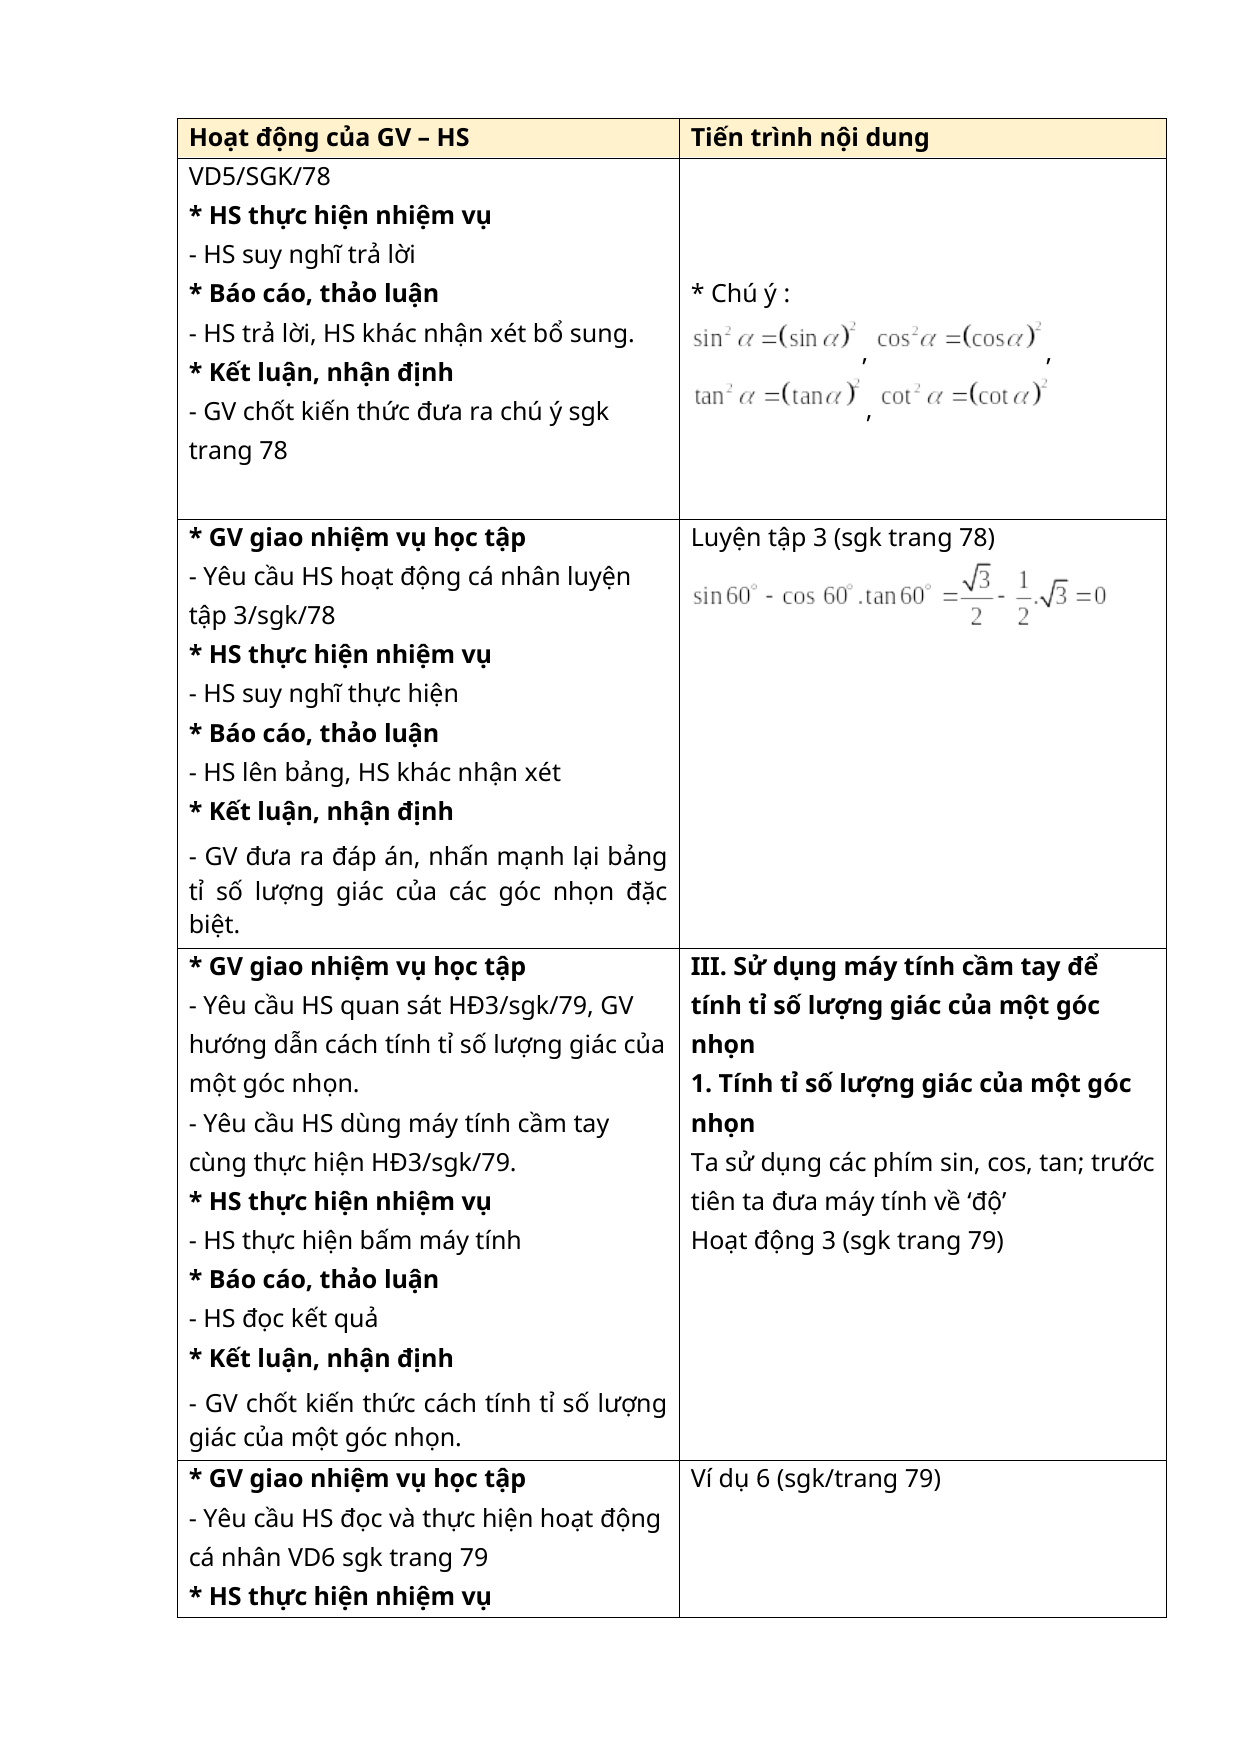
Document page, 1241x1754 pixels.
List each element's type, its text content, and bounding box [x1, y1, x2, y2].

table_cell III. Sử dụng máy tính cầm tay để tính tỉ số lượng giác của một góc nhọn 1. Tính tỉ số lượng giác của một góc nhọn Ta sử dụng các phím sin, cos, tan; trước tiên ta đưa máy tính về ‘độ’ Hoạt động 3 (sgk trang 79) [680, 949, 1166, 1460]
table_cell * GV giao nhiệm vụ học tập - Yêu cầu HS hoạt động cá nhân luyện tập 3/sgk/78 * HS thực hiện nhiệm vụ - HS suy nghĩ thực hiện * Báo cáo, thảo luận - HS lên bảng, HS khác nhận xét * Kết luận, nhận định - GV đưa ra đáp án, nhấn mạnh lại bảng tỉ số lượng giác của các góc nhọn đặc biệt. [178, 520, 679, 947]
table_cell * GV giao nhiệm vụ học tập - Yêu cầu HS quan sát HĐ3/sgk/79, GV hướng dẫn cách tính tỉ số lượng giác của một góc nhọn. - Yêu cầu HS dùng máy tính cầm tay cùng thực hiện HĐ3/sgk/79. * HS thực hiện nhiệm vụ - HS thực hiện bấm máy tính * Báo cáo, thảo luận - HS đọc kết quả * Kết luận, nhận định - GV chốt kiến thức cách tính tỉ số lượng giác của một góc nhọn. [178, 949, 679, 1460]
table_header Tiến trình nội dung [680, 119, 1166, 157]
table_cell Luyện tập 3 (sgk trang 78) [680, 520, 1166, 947]
table_cell VD5 (sgk/trang 78) * Chú ý : , , , [680, 159, 1166, 518]
table_cell Ví dụ 6 (sgk/trang 79) [680, 1461, 1166, 1617]
table_header Hoạt động của GV – HS [178, 119, 679, 157]
